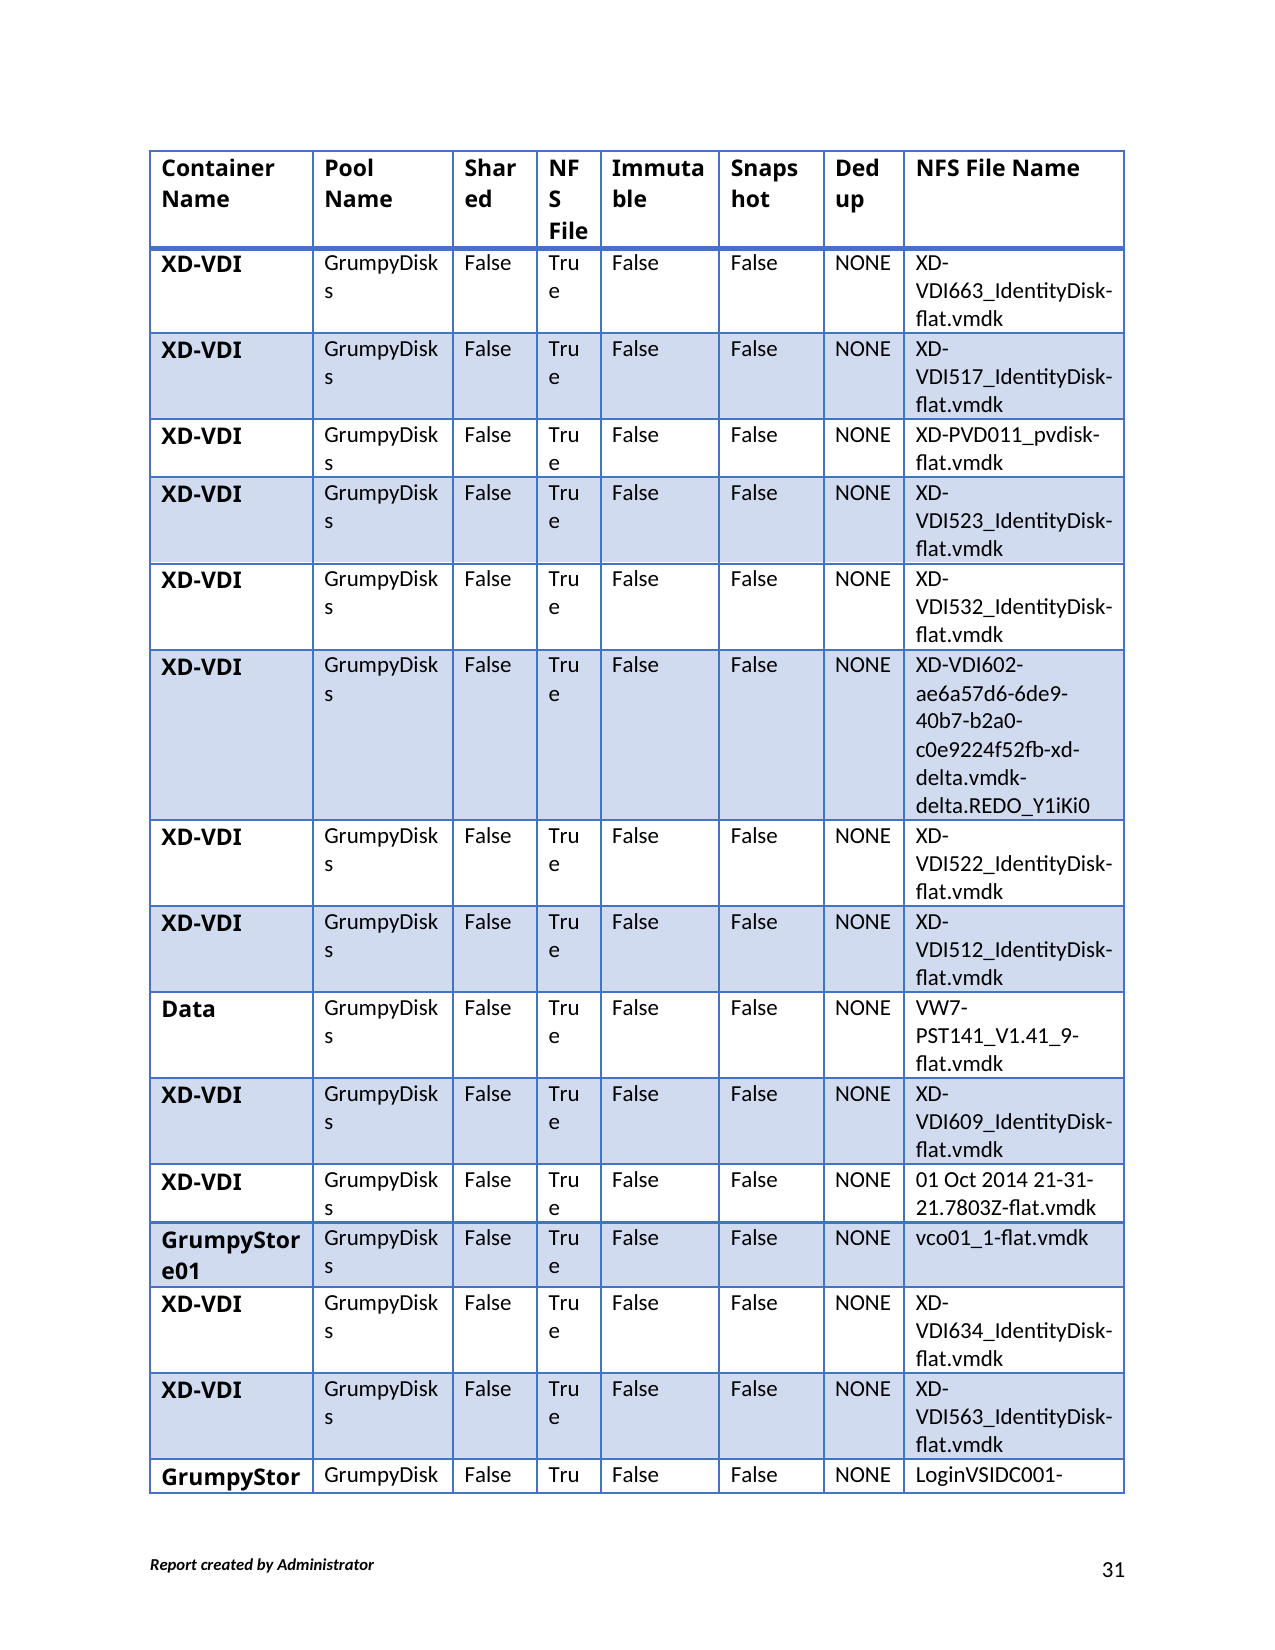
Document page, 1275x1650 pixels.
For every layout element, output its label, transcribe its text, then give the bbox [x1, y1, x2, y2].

table_cell False [454, 821, 536, 905]
table_cell GrumpyDisks [314, 251, 452, 332]
table_header Container Name [151, 152, 312, 246]
table_cell False [454, 334, 536, 418]
table_cell NONE [825, 821, 903, 905]
table_cell False [720, 1374, 823, 1458]
table_cell GrumpyDisks [314, 1165, 452, 1221]
table_cell False [454, 1224, 536, 1286]
table_cell GrumpyDisks [314, 478, 452, 562]
table_cell False [720, 478, 823, 562]
table_cell True [538, 565, 600, 648]
table_cell GrumpyDisks [314, 565, 452, 648]
table_cell XD-VDI [151, 907, 312, 991]
table_cell NONE [825, 1079, 903, 1163]
table_header Immutable [602, 152, 718, 246]
table_cell XD-VDI [151, 334, 312, 418]
table_cell True [538, 1460, 600, 1492]
table_cell XD-VDI663_IdentityDisk-flat.vmdk [905, 251, 1123, 332]
table_cell False [720, 907, 823, 991]
table_cell False [602, 420, 718, 476]
table_cell NONE [825, 1165, 903, 1221]
table_header Shared [454, 152, 536, 246]
table_cell NONE [825, 565, 903, 648]
table_cell XD-VDI517_IdentityDisk-flat.vmdk [905, 334, 1123, 418]
table_cell XD-PVD011_pvdisk-flat.vmdk [905, 420, 1123, 476]
table_cell False [454, 1288, 536, 1372]
table_cell False [454, 993, 536, 1077]
table_cell False [602, 1224, 718, 1286]
table_cell GrumpyDisks [314, 993, 452, 1077]
table_cell 01 Oct 2014 21-31-21.7803Z-flat.vmdk [905, 1165, 1123, 1221]
table_cell XD-VDI [151, 1165, 312, 1221]
table_cell vco01_1-flat.vmdk [905, 1224, 1123, 1286]
table_cell NONE [825, 651, 903, 819]
table_cell False [602, 1288, 718, 1372]
table_cell GrumpyDisks [314, 651, 452, 819]
table_cell False [602, 478, 718, 562]
table_cell True [538, 1374, 600, 1458]
table_cell False [720, 565, 823, 648]
table_cell XD-VDI523_IdentityDisk-flat.vmdk [905, 478, 1123, 562]
table_cell True [538, 1079, 600, 1163]
table_cell NONE [825, 1460, 903, 1492]
table_cell True [538, 821, 600, 905]
table_header NFS File [538, 152, 600, 246]
table_header Snapshot [720, 152, 823, 246]
table_cell XD-VDI [151, 251, 312, 332]
table_cell NONE [825, 993, 903, 1077]
table_cell XD-VDI532_IdentityDisk-flat.vmdk [905, 565, 1123, 648]
table_cell GrumpyDisks [314, 334, 452, 418]
table_cell False [602, 907, 718, 991]
table_cell NONE [825, 1288, 903, 1372]
table_header NFS File Name [905, 152, 1123, 246]
table_cell False [454, 478, 536, 562]
table_cell XD-VDI [151, 821, 312, 905]
table_cell False [602, 1374, 718, 1458]
table_cell XD-VDI [151, 478, 312, 562]
table_cell False [720, 821, 823, 905]
table_cell XD-VDI [151, 565, 312, 648]
table_cell NONE [825, 251, 903, 332]
table_cell False [454, 251, 536, 332]
table_cell XD-VDI512_IdentityDisk-flat.vmdk [905, 907, 1123, 991]
table_cell True [538, 420, 600, 476]
table_cell GrumpyDisks [314, 1460, 452, 1492]
table_cell XD-VDI522_IdentityDisk-flat.vmdk [905, 821, 1123, 905]
table_cell False [720, 1224, 823, 1286]
table_cell XD-VDI634_IdentityDisk-flat.vmdk [905, 1288, 1123, 1372]
table_cell XD-VDI [151, 1079, 312, 1163]
table_cell XD-VDI609_IdentityDisk-flat.vmdk [905, 1079, 1123, 1163]
table_cell True [538, 251, 600, 332]
table_cell False [454, 1374, 536, 1458]
table_cell False [602, 565, 718, 648]
table_cell True [538, 1288, 600, 1372]
table_cell GrumpyDisks [314, 420, 452, 476]
table_cell False [602, 651, 718, 819]
table_cell True [538, 993, 600, 1077]
table_cell False [720, 1288, 823, 1372]
table_cell VW7-PST141_V1.41_9-flat.vmdk [905, 993, 1123, 1077]
table_cell GrumpyDisks [314, 1374, 452, 1458]
table_cell False [454, 420, 536, 476]
table_cell Data [151, 993, 312, 1077]
table_cell GrumpyStore01 [151, 1460, 312, 1492]
table_cell False [720, 651, 823, 819]
table_cell False [602, 1079, 718, 1163]
table_cell False [602, 334, 718, 418]
table_cell NONE [825, 334, 903, 418]
table_cell False [602, 821, 718, 905]
table_cell NONE [825, 1374, 903, 1458]
table_cell False [720, 993, 823, 1077]
table_cell False [602, 1460, 718, 1492]
table_cell XD-VDI602-ae6a57d6-6de9-40b7-b2a0-c0e9224f52fb-xd-delta.vmdk-delta.REDO_Y1iKi0 [905, 651, 1123, 819]
table_cell NONE [825, 420, 903, 476]
table_cell False [454, 1165, 536, 1221]
table_header Pool Name [314, 152, 452, 246]
table_cell XD-VDI [151, 1374, 312, 1458]
table_cell XD-VDI [151, 1288, 312, 1372]
table_cell True [538, 334, 600, 418]
table_cell True [538, 478, 600, 562]
table_cell GrumpyDisks [314, 1288, 452, 1372]
table_cell GrumpyDisks [314, 1079, 452, 1163]
table_cell XD-VDI563_IdentityDisk-flat.vmdk [905, 1374, 1123, 1458]
table_cell False [602, 251, 718, 332]
table_cell GrumpyStore01 [151, 1224, 312, 1286]
table_cell XD-VDI [151, 420, 312, 476]
table_cell False [602, 1165, 718, 1221]
table_cell XD-VDI [151, 651, 312, 819]
table_cell True [538, 1224, 600, 1286]
table_cell GrumpyDisks [314, 907, 452, 991]
table_cell NONE [825, 907, 903, 991]
table_cell NONE [825, 478, 903, 562]
table_cell False [720, 1460, 823, 1492]
table_cell False [454, 565, 536, 648]
table_cell False [720, 334, 823, 418]
table_cell False [720, 1165, 823, 1221]
table_cell False [720, 251, 823, 332]
table_cell True [538, 907, 600, 991]
table_cell GrumpyDisks [314, 821, 452, 905]
table_cell False [454, 1460, 536, 1492]
table_cell True [538, 651, 600, 819]
table_cell LoginVSIDC001-flat.vmdk [905, 1460, 1123, 1492]
table_cell False [454, 1079, 536, 1163]
table_cell False [454, 907, 536, 991]
table_cell False [720, 420, 823, 476]
table_cell GrumpyDisks [314, 1224, 452, 1286]
table_cell False [454, 651, 536, 819]
table_cell False [602, 993, 718, 1077]
table_cell False [720, 1079, 823, 1163]
table_cell NONE [825, 1224, 903, 1286]
table_header Dedup [825, 152, 903, 246]
table_cell True [538, 1165, 600, 1221]
